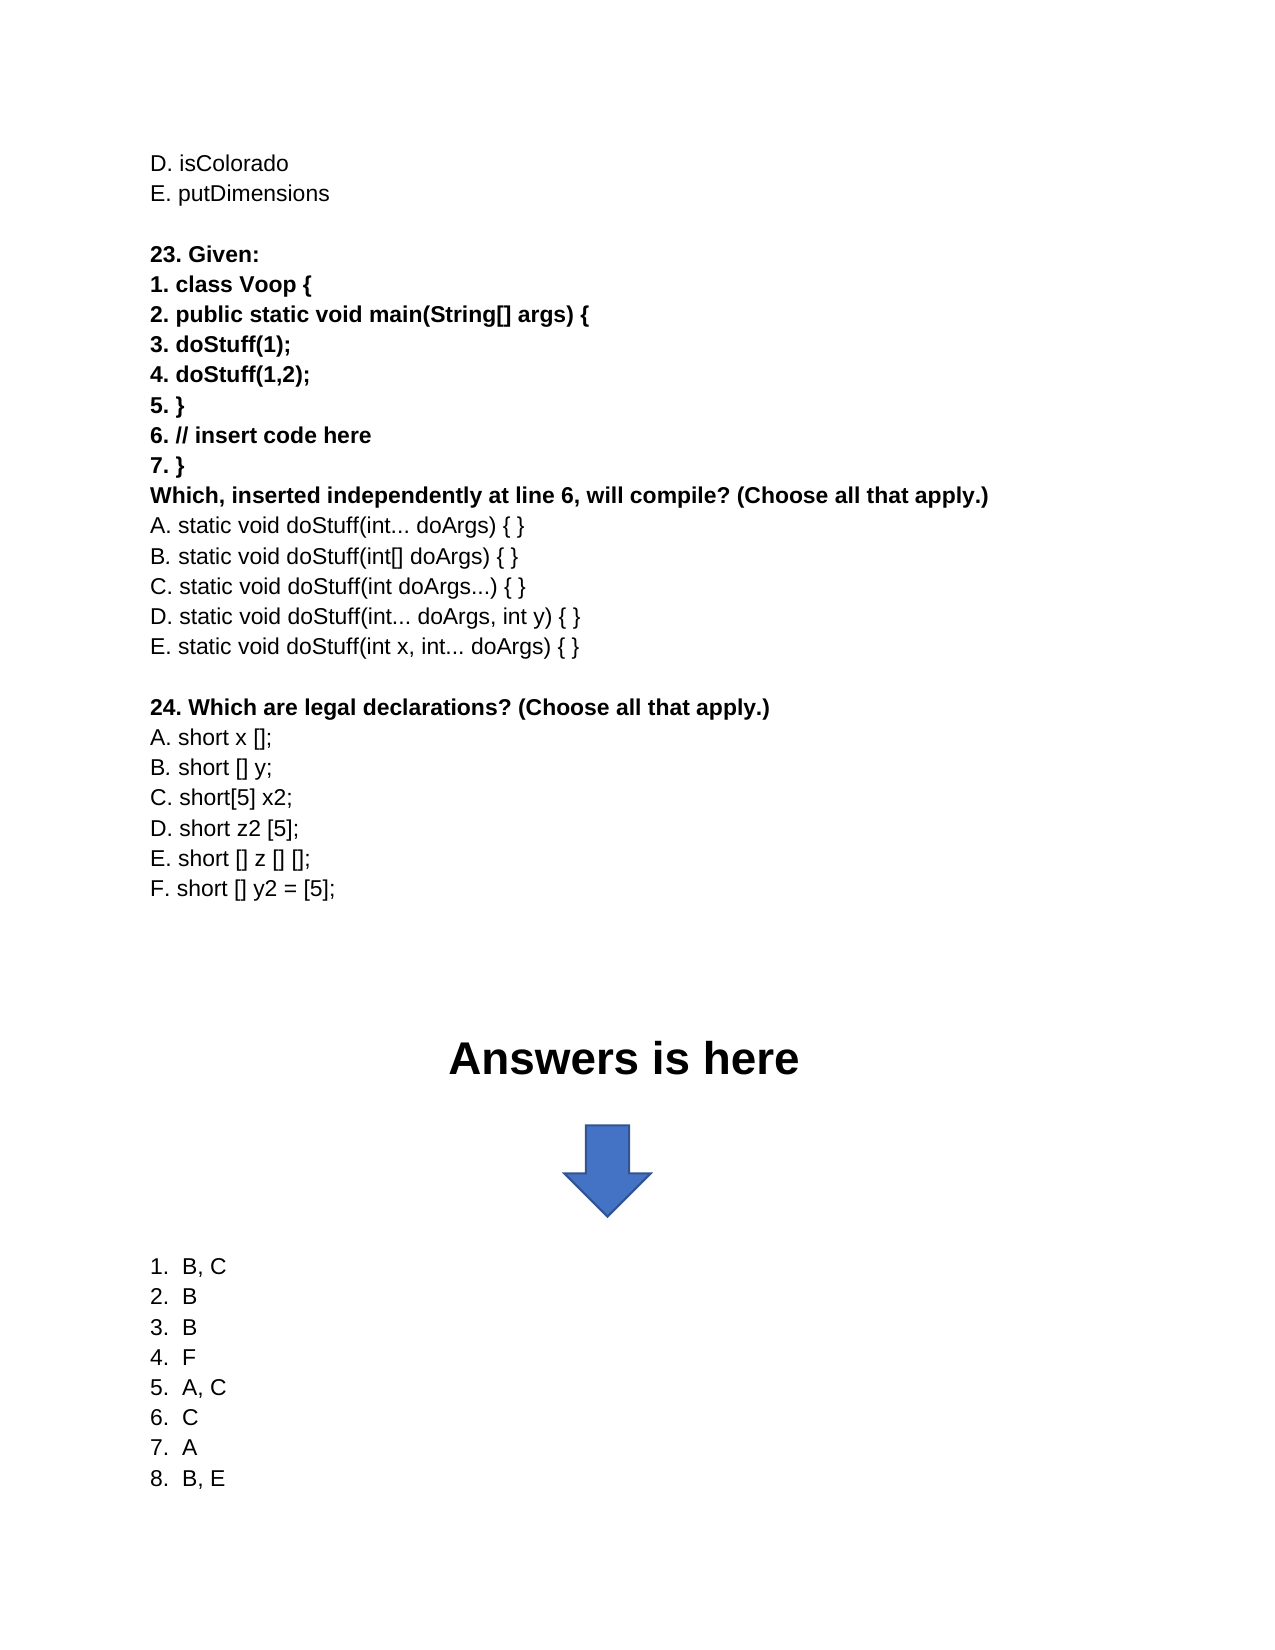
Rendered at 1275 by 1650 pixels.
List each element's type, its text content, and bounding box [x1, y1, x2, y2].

text B. short [] y; [150, 754, 1125, 781]
text 7. } [150, 452, 1125, 478]
text F. short [] y2 = [5]; [150, 875, 1125, 901]
text 5. } [150, 392, 1125, 418]
text D. isColorado [150, 150, 1125, 176]
text B. static void doStuff(int[] doArgs) { } [150, 543, 1125, 569]
text A. static void doStuff(int... doArgs) { } [150, 512, 1125, 539]
text C. static void doStuff(int doArgs...) { } [150, 573, 1125, 599]
text 3. doStuff(1); [150, 331, 1125, 358]
text A. short x []; [150, 724, 1125, 750]
list B, C [150, 1253, 1125, 1279]
list B [150, 1313, 1125, 1340]
text 2. public static void main(String[] args) { [150, 301, 1125, 327]
list B [150, 1283, 1125, 1309]
text E. static void doStuff(int x, int... doArgs) { } [150, 633, 1125, 660]
text E. putDimensions [150, 180, 1125, 207]
text D. static void doStuff(int... doArgs, int y) { } [150, 603, 1125, 629]
text 6. // insert code here [150, 422, 1125, 448]
list A, C [150, 1374, 1125, 1400]
text E. short [] z [] []; [150, 845, 1125, 871]
text D. short z2 [5]; [150, 814, 1125, 841]
text 4. doStuff(1,2); [150, 361, 1125, 388]
list F [150, 1344, 1125, 1370]
subtitle Answers is here [150, 1031, 1125, 1084]
text 24. Which are legal declarations? (Choose all that apply.) [150, 694, 1125, 720]
text 23. Given: [150, 241, 1125, 267]
list A [150, 1434, 1125, 1461]
text C. short[5] x2; [150, 784, 1125, 811]
text Which, inserted independently at line 6, will compile? (Choose all that apply.) [150, 482, 1125, 509]
list C [150, 1404, 1125, 1430]
text 1. class Voop { [150, 271, 1125, 297]
list B, E [150, 1464, 1125, 1491]
